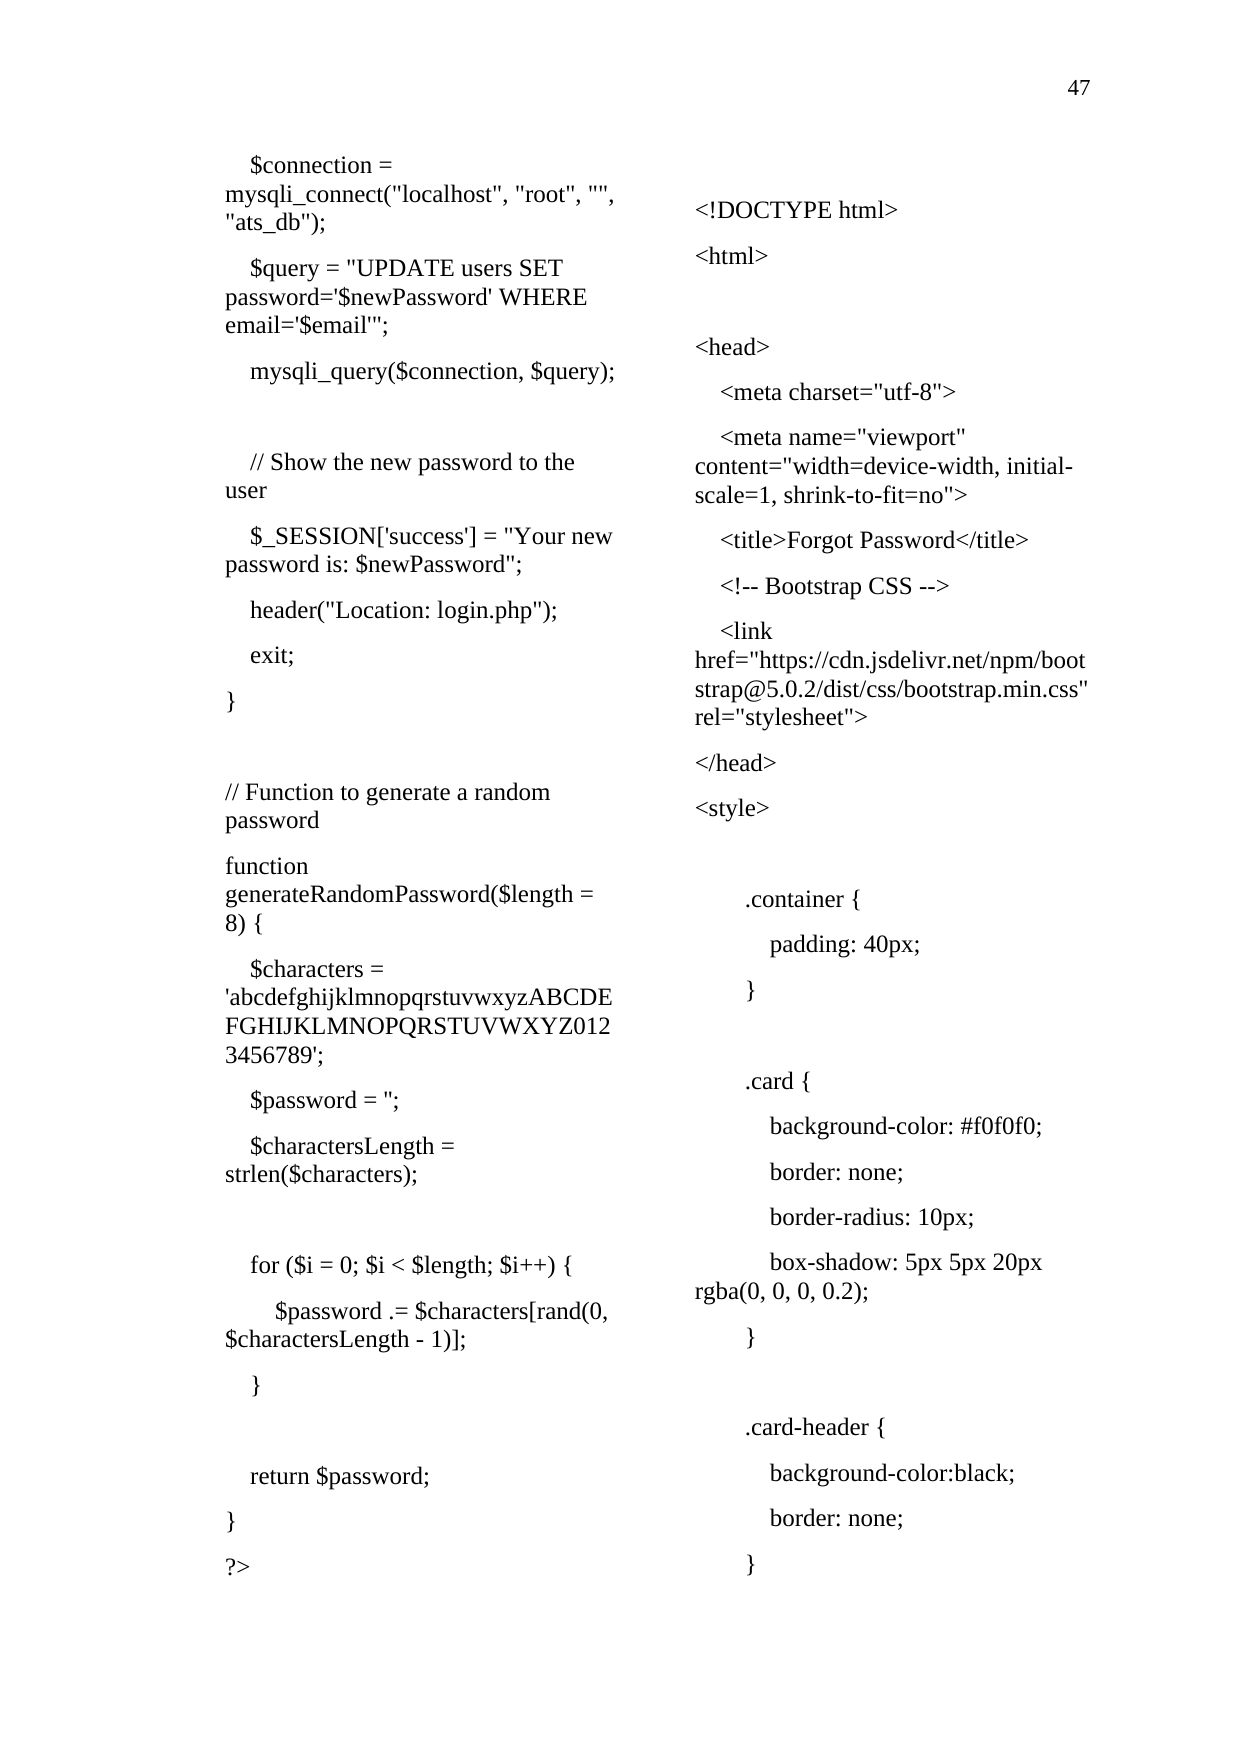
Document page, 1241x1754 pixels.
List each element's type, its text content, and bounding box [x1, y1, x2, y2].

text background-color: #f0f0f0; [694, 1111, 1090, 1140]
text ?> [225, 1552, 621, 1580]
text .card { [694, 1066, 1090, 1094]
text $password = ''; [225, 1085, 621, 1114]
text for ($i = 0; $i < $length; $i++) { [225, 1250, 621, 1279]
text <meta charset="utf-8"> [694, 377, 1090, 406]
text } [694, 1549, 1090, 1577]
text // Function to generate a random password [225, 777, 621, 834]
text <title>Forgot Password</title> [694, 525, 1090, 554]
text } [225, 1506, 621, 1535]
text $query = "UPDATE users SET password='$newPassword' WHERE email='$email'"; [225, 253, 621, 339]
text background-color:black; [694, 1458, 1090, 1487]
text } [225, 1370, 621, 1399]
text <style> [694, 793, 1090, 822]
text <html> [694, 241, 1090, 269]
text padding: 40px; [694, 929, 1090, 958]
text $charactersLength = strlen($characters); [225, 1131, 621, 1188]
text border-radius: 10px; [694, 1202, 1090, 1231]
text <head> [694, 332, 1090, 360]
text .card-header { [694, 1412, 1090, 1441]
text $password .= $characters[rand(0, $charactersLength - 1)]; [225, 1296, 621, 1353]
text <link href="https://cdn.jsdelivr.net/npm/bootstrap@5.0.2/dist/css/bootstrap.min.css" rel="stylesheet"> [694, 616, 1090, 731]
text $characters = 'abcdefghijklmnopqrstuvwxyzABCDEFGHIJKLMNOPQRSTUVWXYZ0123456789'; [225, 954, 621, 1069]
text } [225, 686, 621, 714]
text <!-- Bootstrap CSS --> [694, 571, 1090, 599]
text $connection = mysqli_connect("localhost", "root", "", "ats_db"); [225, 150, 621, 236]
text $_SESSION['success'] = "Your new password is: $newPassword"; [225, 521, 621, 578]
text header("Location: login.php"); [225, 595, 621, 624]
text box-shadow: 5px 5px 20px rgba(0, 0, 0, 0.2); [694, 1247, 1090, 1305]
text mysqli_query($connection, $query); [225, 356, 621, 384]
text return $password; [225, 1461, 621, 1489]
text <!DOCTYPE html> [694, 195, 1090, 224]
text border: none; [694, 1157, 1090, 1185]
text function generateRandomPassword($length = 8) { [225, 851, 621, 937]
text <meta name="viewport" content="width=device-width, initial-scale=1, shrink-to-fit=no"> [694, 422, 1090, 509]
text border: none; [694, 1503, 1090, 1532]
text } [694, 975, 1090, 1004]
text </head> [694, 748, 1090, 777]
text } [694, 1322, 1090, 1350]
text // Show the new password to the user [225, 447, 621, 504]
text exit; [225, 640, 621, 669]
text .container { [694, 884, 1090, 913]
